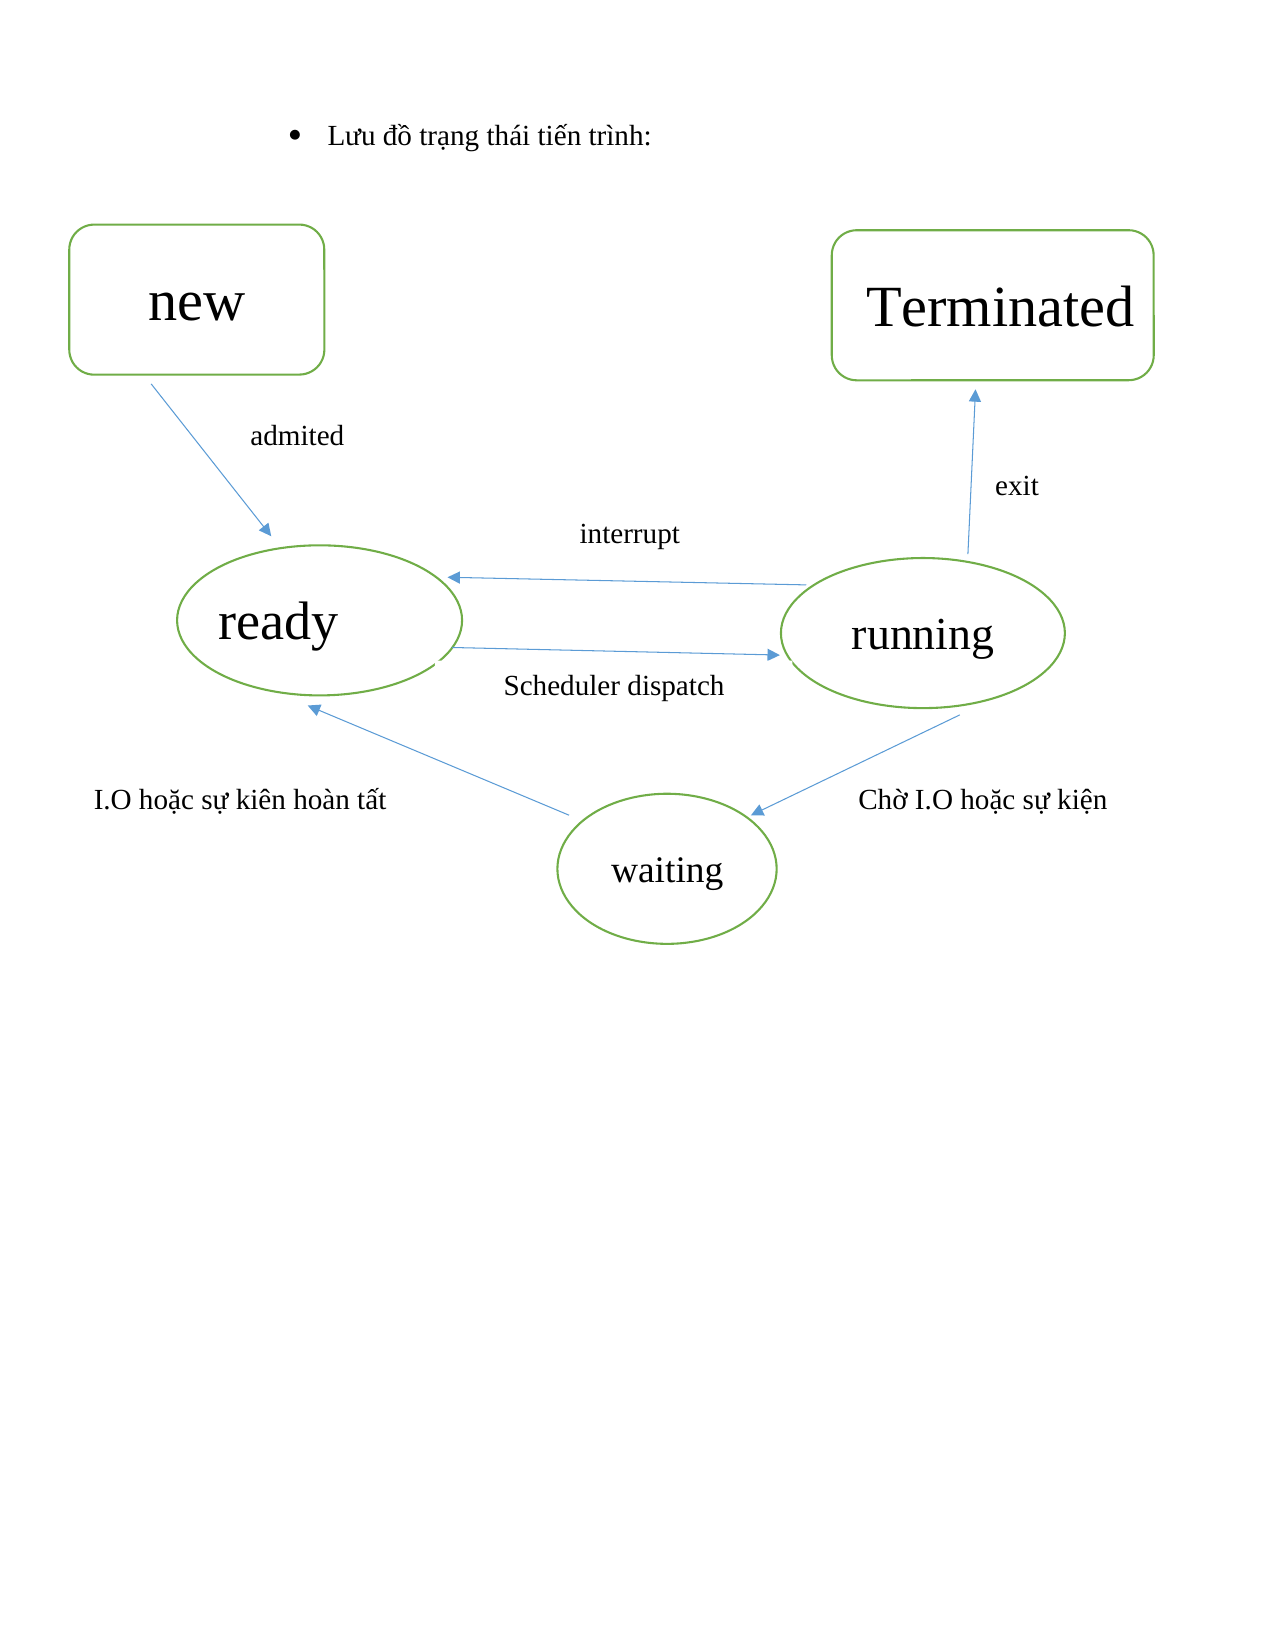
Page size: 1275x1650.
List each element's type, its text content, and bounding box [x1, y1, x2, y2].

list Lưu đồ trạng thái tiến trình: [290, 118, 1157, 152]
